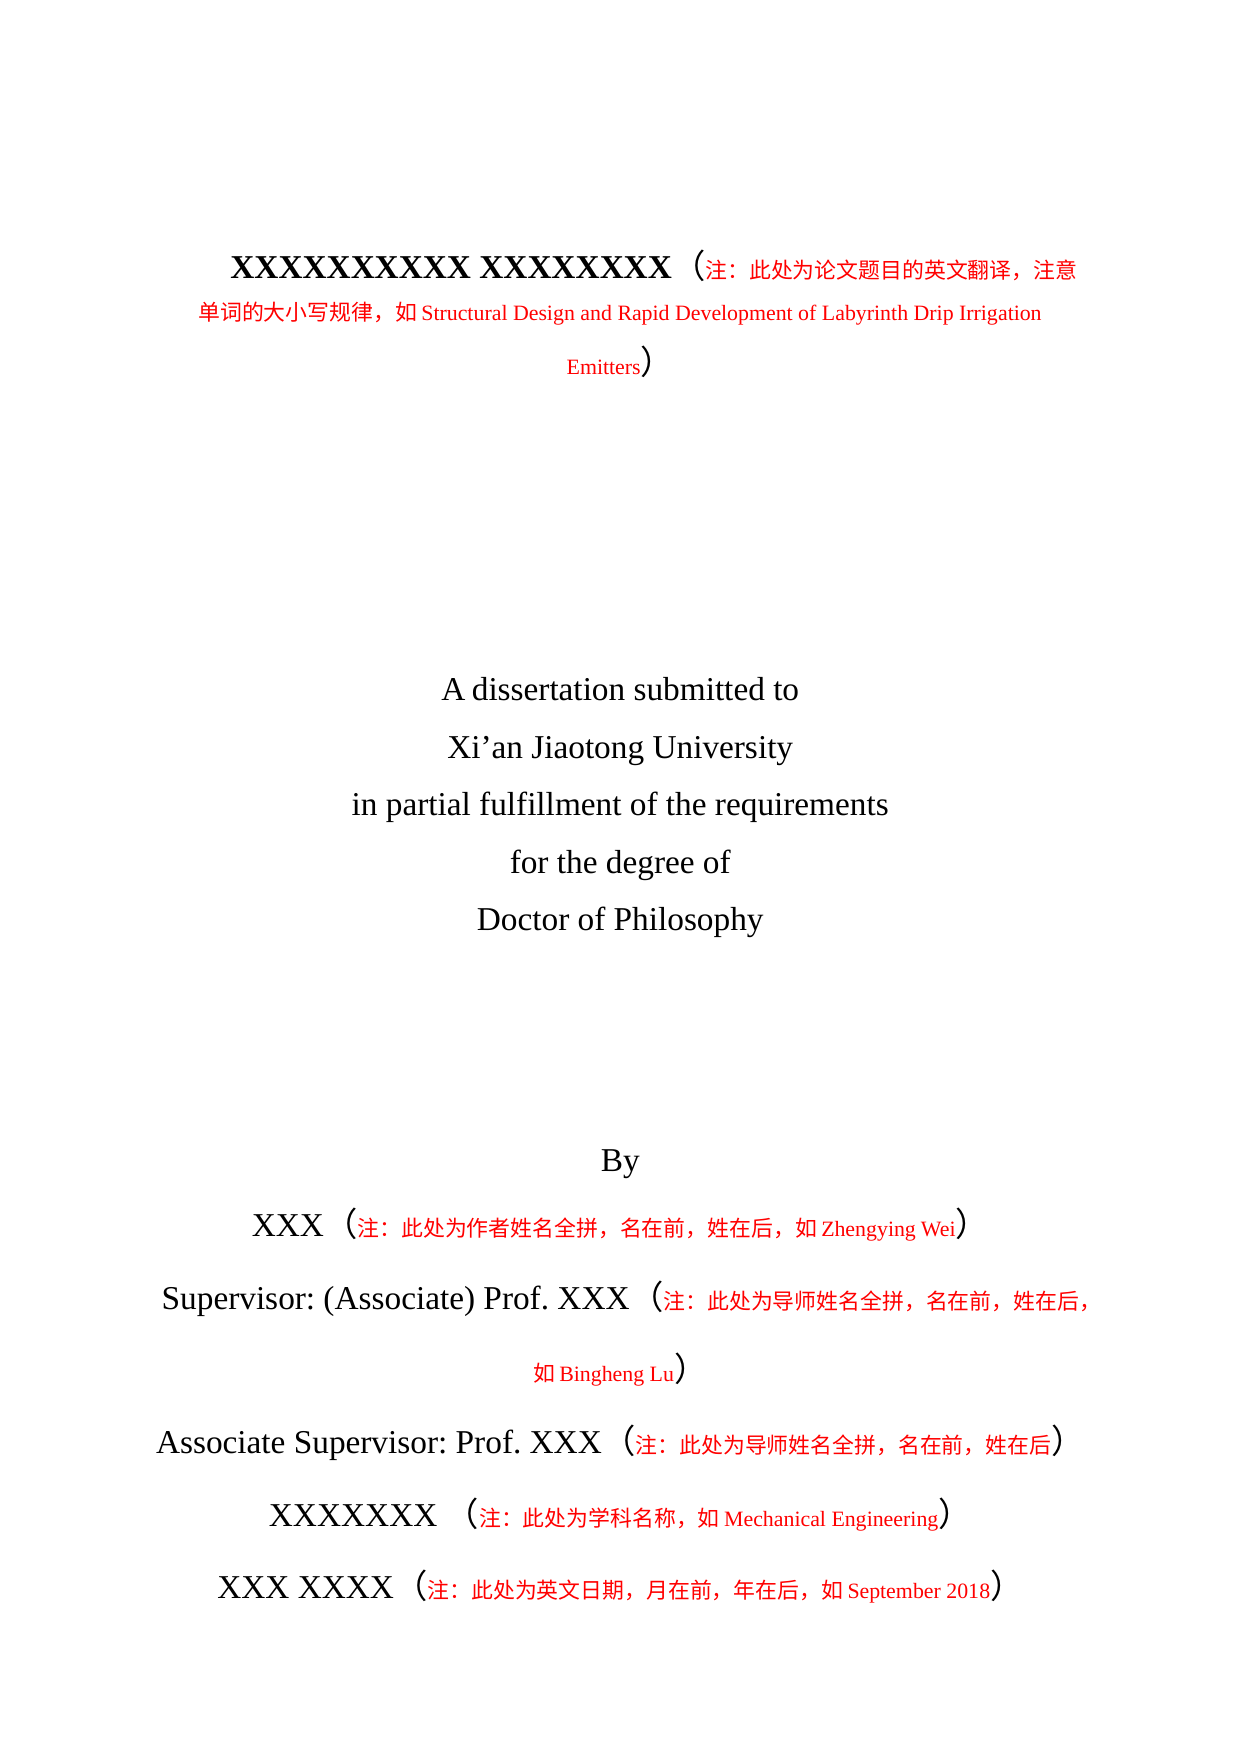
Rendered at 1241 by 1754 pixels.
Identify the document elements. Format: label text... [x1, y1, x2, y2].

text Doctor of Philosophy [153, 899, 1087, 938]
text Supervisor: (Associate) Prof. XXX（注：此处为导师姓名全拼，名在前，姓在后，如Bingheng Lu） [153, 1270, 1087, 1391]
text XXX（注：此处为作者姓名全拼，名在前，姓在后，如Zhengying Wei） [153, 1198, 1087, 1246]
text By [153, 1141, 1087, 1179]
text XXX XXXX（注：此处为英文日期，月在前，年在后，如September 2018） [153, 1559, 1087, 1608]
text XXXXXXXXXX XXXXXXXX（注：此处为论文题目的英文翻译，注意单词的大小写规律，如Structural Design and Rapid Development of Labyrinth Drip Irrigation Emitters） [153, 240, 1087, 384]
text in partial fulfillment of the requirements [153, 784, 1087, 823]
text for the degree of [153, 842, 1087, 880]
text Associate Supervisor: Prof. XXX（注：此处为导师姓名全拼，名在前，姓在后） [153, 1415, 1087, 1463]
text XXXXXXX （注：此处为学科名称，如Mechanical Engineering） [153, 1487, 1087, 1536]
text Xi’an Jiaotong University [153, 727, 1087, 765]
text A dissertation submitted to [153, 669, 1087, 708]
